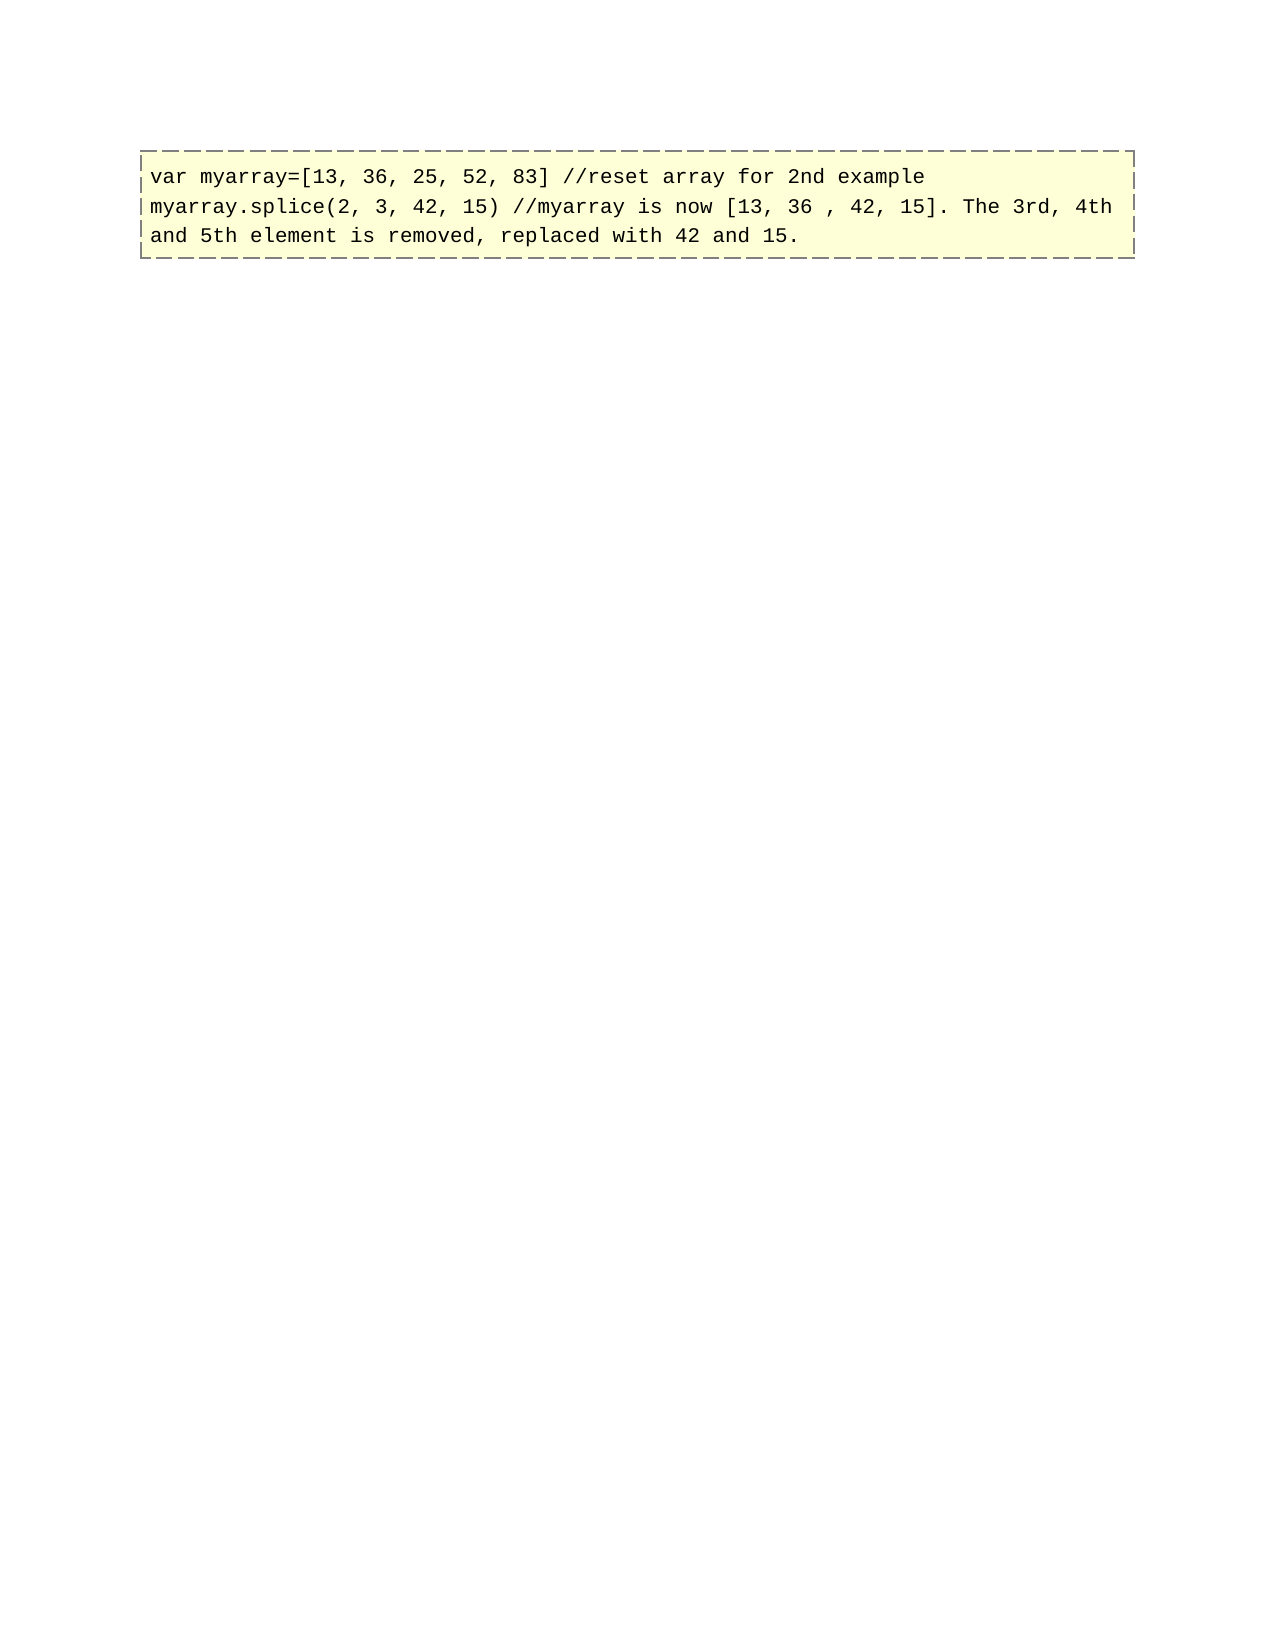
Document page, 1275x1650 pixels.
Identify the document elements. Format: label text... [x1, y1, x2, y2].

text var myarray=[13, 36, 25, 52, 83] //reset array for 2nd example myarray.splice(2, 3, 42, 15) //myarray is now [13, 36 , 42, 15]. The 3rd, 4th and 5th element is removed, replaced with 42 and 15. [140, 150, 1135, 259]
